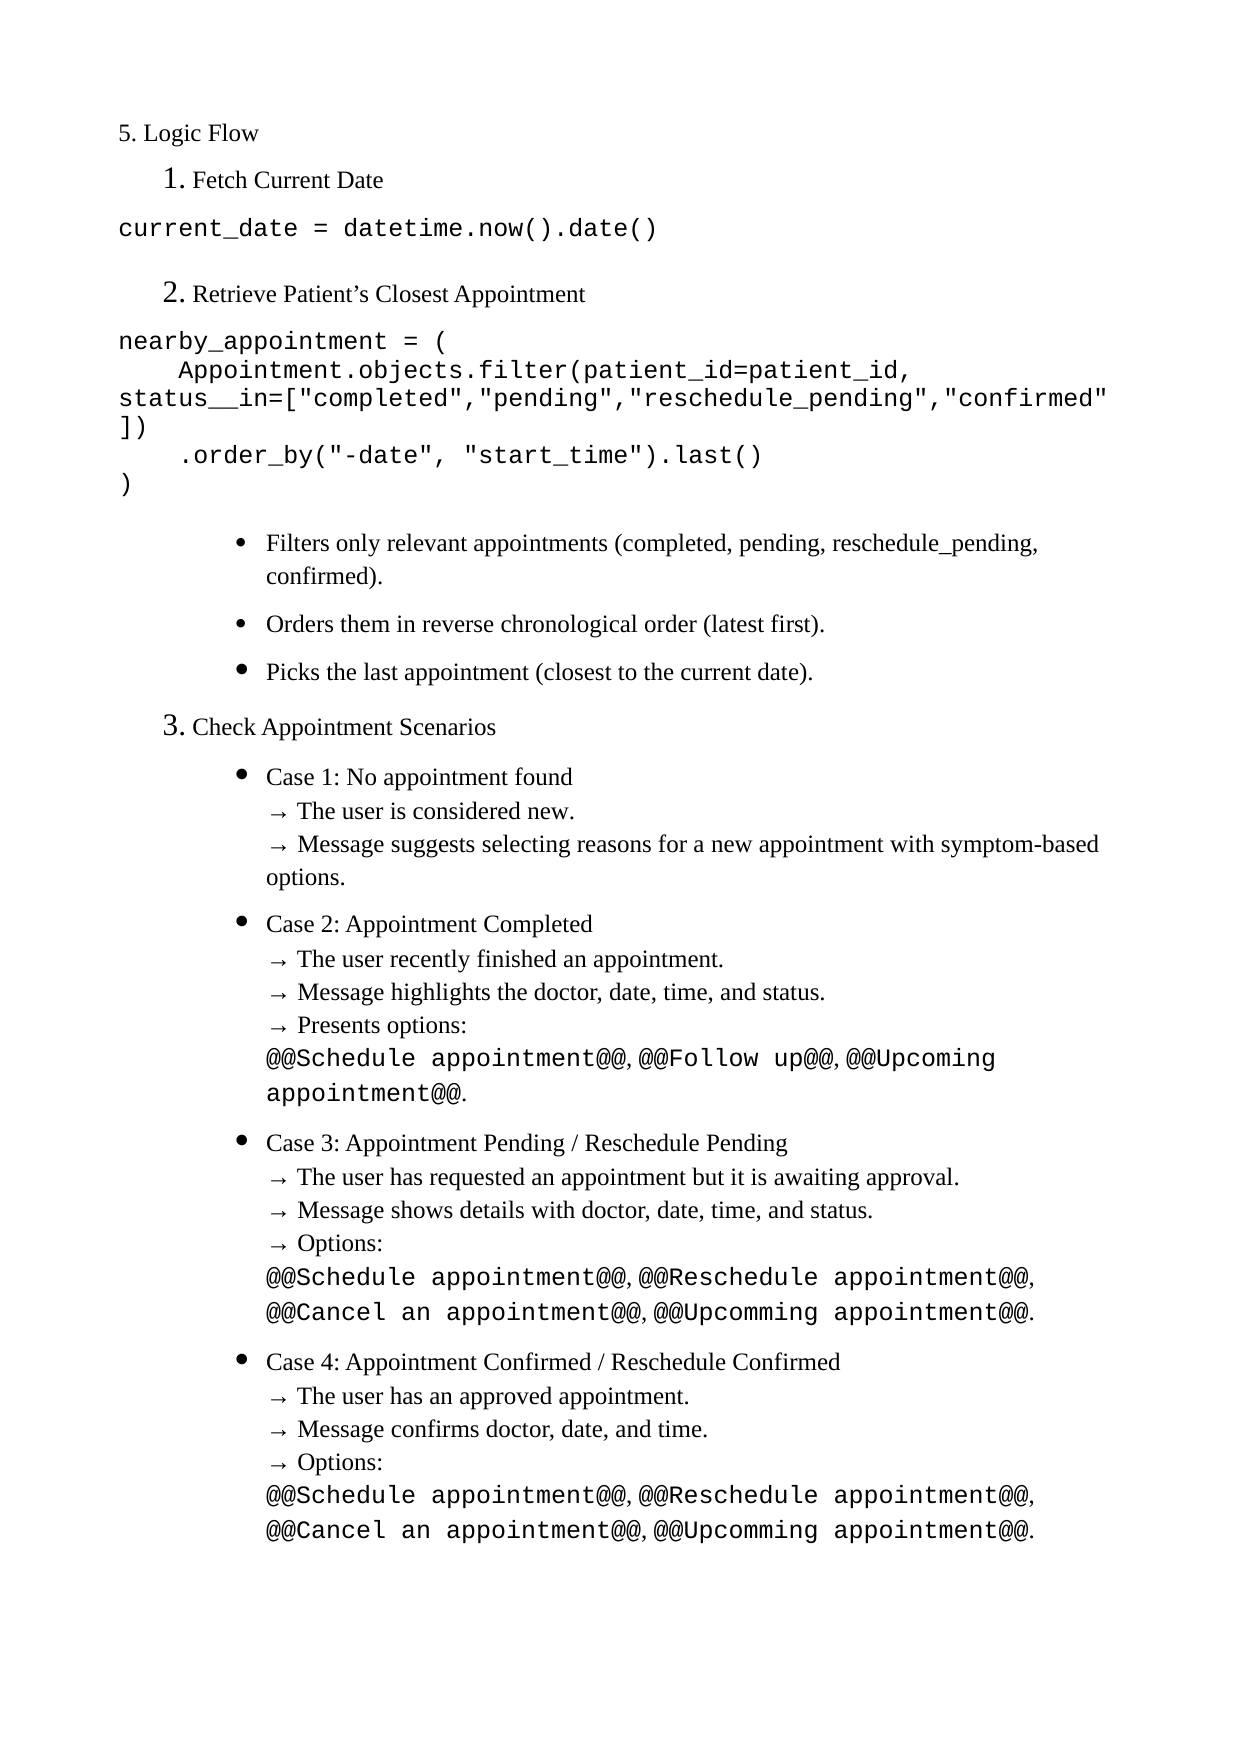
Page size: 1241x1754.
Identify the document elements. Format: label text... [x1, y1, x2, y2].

subtitle 5. Logic Flow [118, 118, 1122, 147]
list Case 3: Appointment Pending / Reschedule Pending → The user has requested an appointment but it is awaiting approval. → Message shows details with doctor, date, time, and status. → Options: @@Schedule appointment@@, @@Reschedule appointment@@, @@Cancel an appointment@@, @@Upcomming appointment@@. [236, 1128, 1122, 1327]
list Appointment.objects.filter(patient_id=patient_id, status__in=["completed","pending","reschedule_pending","confirmed"]) [118, 357, 1122, 442]
list Check Appointment Scenarios [162, 706, 1122, 742]
list Retrieve Patient’s Closest Appointment [162, 273, 1122, 309]
list Picks the last appointment (closest to the current date). [236, 657, 1122, 687]
list ) [118, 471, 1122, 499]
list Case 2: Appointment Completed → The user recently finished an appointment. → Message highlights the doctor, date, time, and status. → Presents options: @@Schedule appointment@@, @@Follow up@@, @@Upcoming appointment@@. [236, 909, 1122, 1109]
list Case 1: No appointment found → The user is considered new. → Message suggests selecting reasons for a new appointment with symptom-based options. [236, 762, 1122, 891]
list .order_by("-date", "start_time").last() [118, 442, 1122, 471]
list nearby_appointment = ( [118, 329, 1122, 357]
list Filters only relevant appointments (completed, pending, reschedule_pending, confirmed). [236, 528, 1122, 590]
list Case 4: Appointment Confirmed / Reschedule Confirmed → The user has an approved appointment. → Message confirms doctor, date, and time. → Options: @@Schedule appointment@@, @@Reschedule appointment@@, @@Cancel an appointment@@, @@Upcomming appointment@@. [236, 1347, 1122, 1546]
list Fetch Current Date [162, 159, 1122, 195]
list current_date = datetime.now().date() [118, 215, 1122, 243]
list Orders them in reverse chronological order (latest first). [236, 609, 1122, 638]
